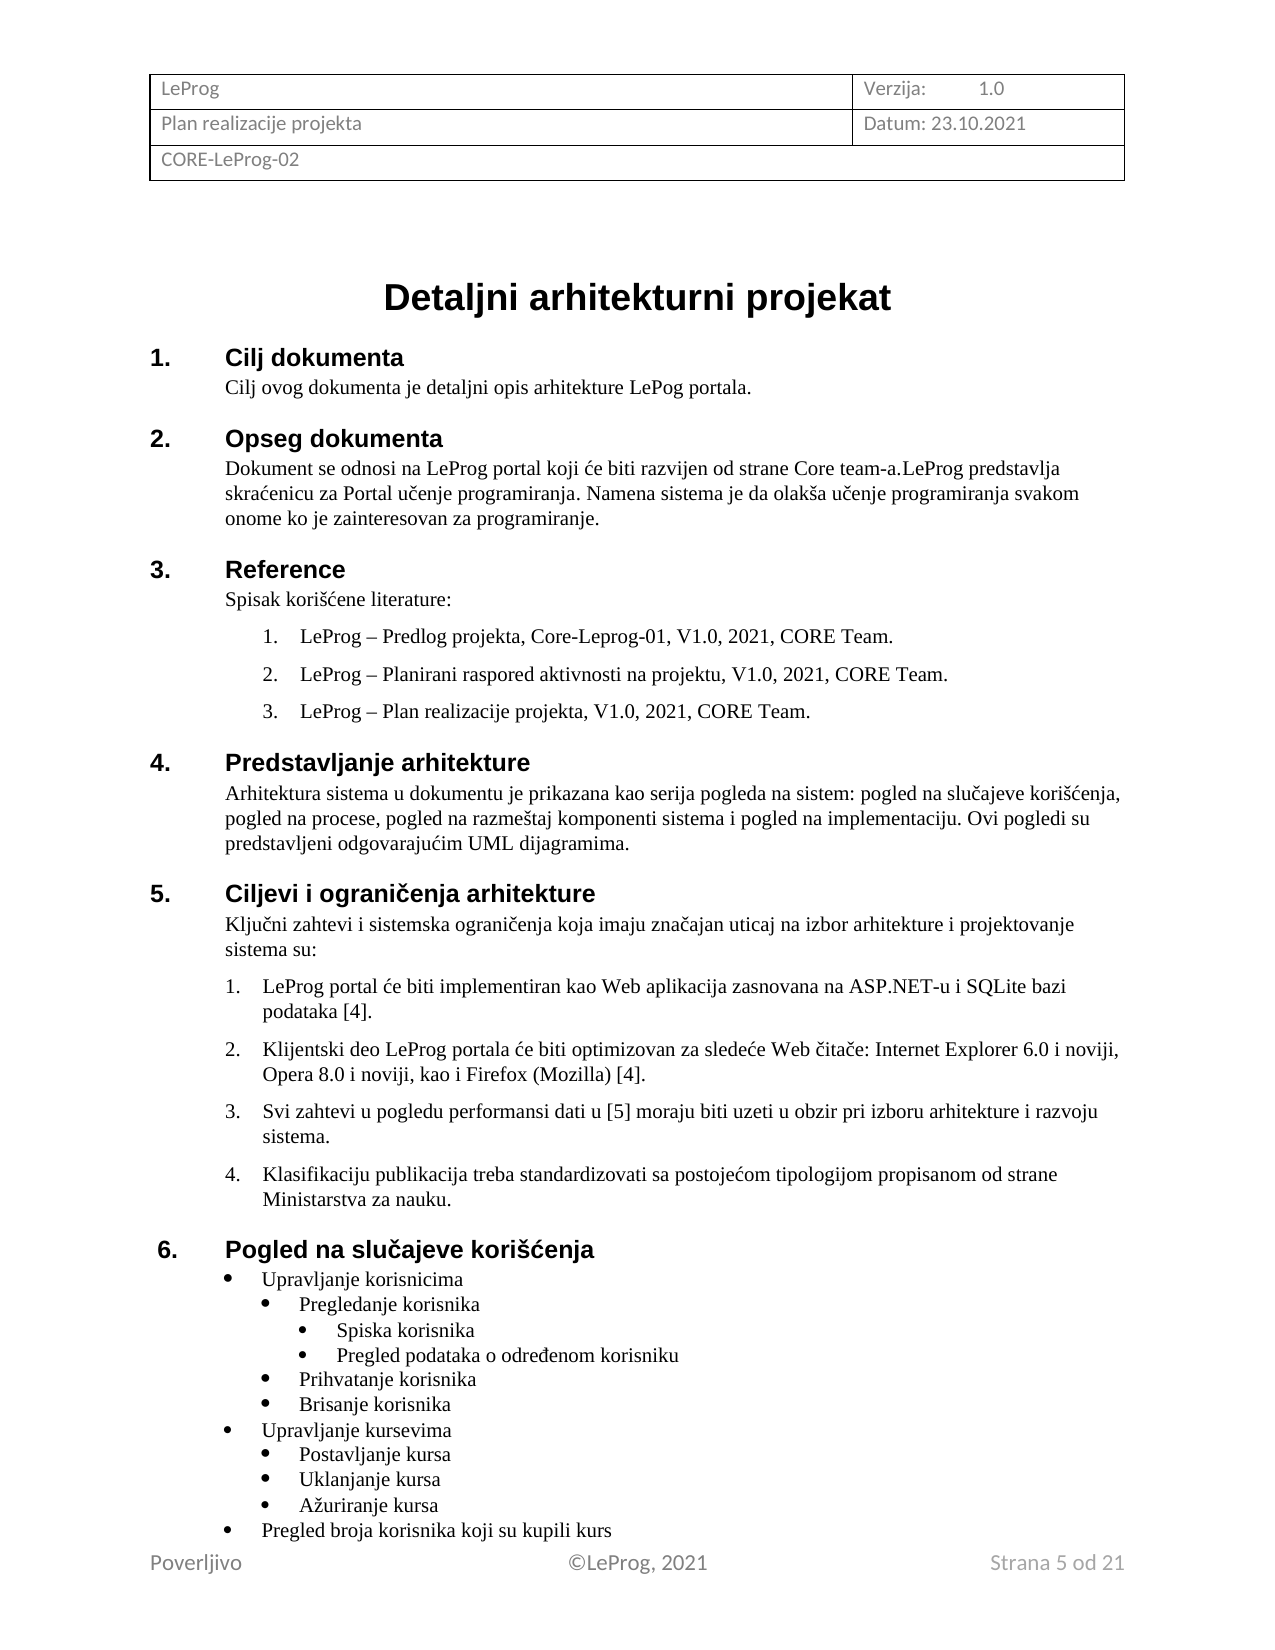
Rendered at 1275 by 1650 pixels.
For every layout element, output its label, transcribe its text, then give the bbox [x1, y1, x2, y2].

list LeProg portal će biti implementiran kao Web aplikacija zasnovana na ASP.NET-u i SQLite bazi podataka [4]. [225, 973, 1125, 1023]
text Spisak korišćene literature: [225, 586, 1125, 611]
list Klasifikaciju publikacija treba standardizovati sa postojećom tipologijom propisanom od strane Ministarstva za nauku. [225, 1161, 1125, 1211]
text Arhitektura sistema u dokumentu je prikazana kao serija pogleda na sistem: pogled na slučajeve korišćenja, pogled na procese, pogled na razmeštaj komponenti sistema i pogled na implementaciju. Ovi pogledi su predstavljeni odgovarajućim UML dijagramima. [225, 779, 1125, 854]
list LeProg – Planirani raspored aktivnosti na projektu, V1.0, 2021, CORE Team. [262, 661, 1125, 686]
subtitle Ciljevi i ograničenja arhitekture [150, 879, 1125, 908]
subtitle Opseg dokumenta [150, 424, 1125, 453]
subtitle 6. Pogled na slučajeve korišćenja [150, 1236, 1125, 1264]
title Detaljni arhitekturni projekat [150, 275, 1125, 318]
list Pregled podataka o određenom korisniku [299, 1342, 1125, 1367]
list Pregledanje korisnika [261, 1292, 1125, 1317]
list Postavljanje kursa [261, 1442, 1125, 1467]
list Ažuriranje kursa [261, 1492, 1125, 1517]
subtitle Predstavljanje arhitekture [150, 748, 1125, 777]
subtitle Reference [150, 555, 1125, 584]
subtitle Cilj dokumenta [150, 343, 1125, 372]
text Cilj ovog dokumenta je detaljni opis arhitekture LePog portala. [225, 374, 1125, 399]
text Dokument se odnosi na LeProg portal koji će biti razvijen od strane Core team-a.LeProg predstavlja skraćenicu za Portal učenje programiranja. Namena sistema je da olakša učenje programiranja svakom onome ko je zainteresovan za programiranje. [225, 455, 1125, 530]
list Upravljanje korisnicima [224, 1267, 1125, 1292]
list Svi zahtevi u pogledu performansi dati u [5] moraju biti uzeti u obzir pri izboru arhitekture i razvoju sistema. [225, 1098, 1125, 1148]
list Uklanjanje kursa [261, 1467, 1125, 1492]
list Upravljanje kursevima [224, 1417, 1125, 1442]
list LeProg – Predlog projekta, Core-Leprog-01, V1.0, 2021, CORE Team. [262, 623, 1125, 648]
list Pregled broja korisnika koji su kupili kurs [224, 1517, 1125, 1542]
list Spiska korisnika [299, 1317, 1125, 1342]
list LeProg – Plan realizacije projekta, V1.0, 2021, CORE Team. [262, 698, 1125, 723]
list Brisanje korisnika [261, 1392, 1125, 1417]
list Prihvatanje korisnika [261, 1367, 1125, 1392]
list Klijentski deo LeProg portala će biti optimizovan za sledeće Web čitače: Internet Explorer 6.0 i noviji, Opera 8.0 i noviji, kao i Firefox (Mozilla) [4]. [225, 1036, 1125, 1086]
text Ključni zahtevi i sistemska ograničenja koja imaju značajan uticaj na izbor arhitekture i projektovanje sistema su: [225, 911, 1125, 961]
